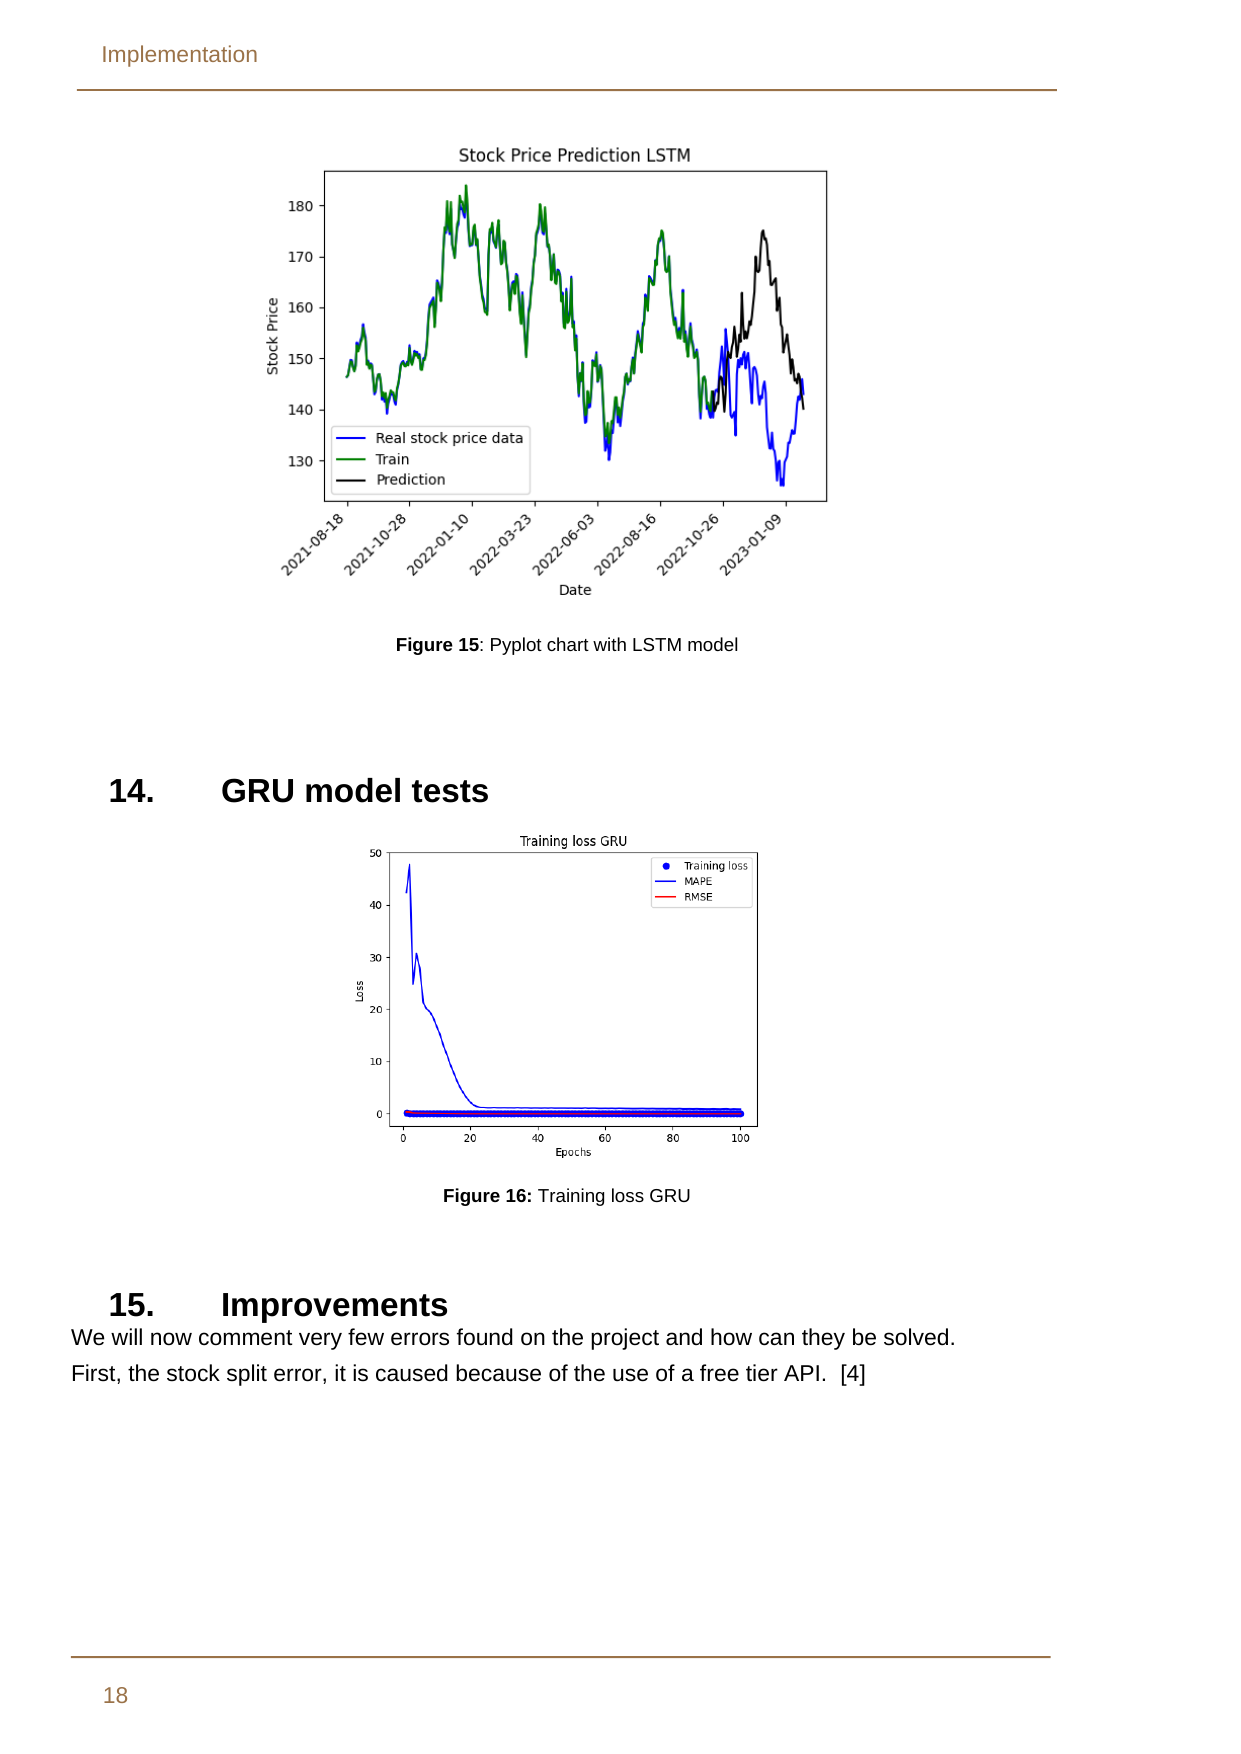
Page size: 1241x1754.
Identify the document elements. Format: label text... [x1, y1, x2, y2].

picture [243, 112, 891, 598]
text Figure 16: Training loss GRU [71, 1185, 1063, 1207]
picture [330, 809, 804, 1165]
text First, the stock split error, it is caused because of the use of a free tier API. [71, 1360, 1063, 1387]
subtitle GRU model tests [108, 771, 1063, 809]
text We will now comment very few errors found on the project and how can they be solved. [71, 1323, 1063, 1350]
subtitle Improvements [108, 1285, 1063, 1323]
text Figure 15: Pyplot chart with LSTM model [71, 634, 1063, 656]
